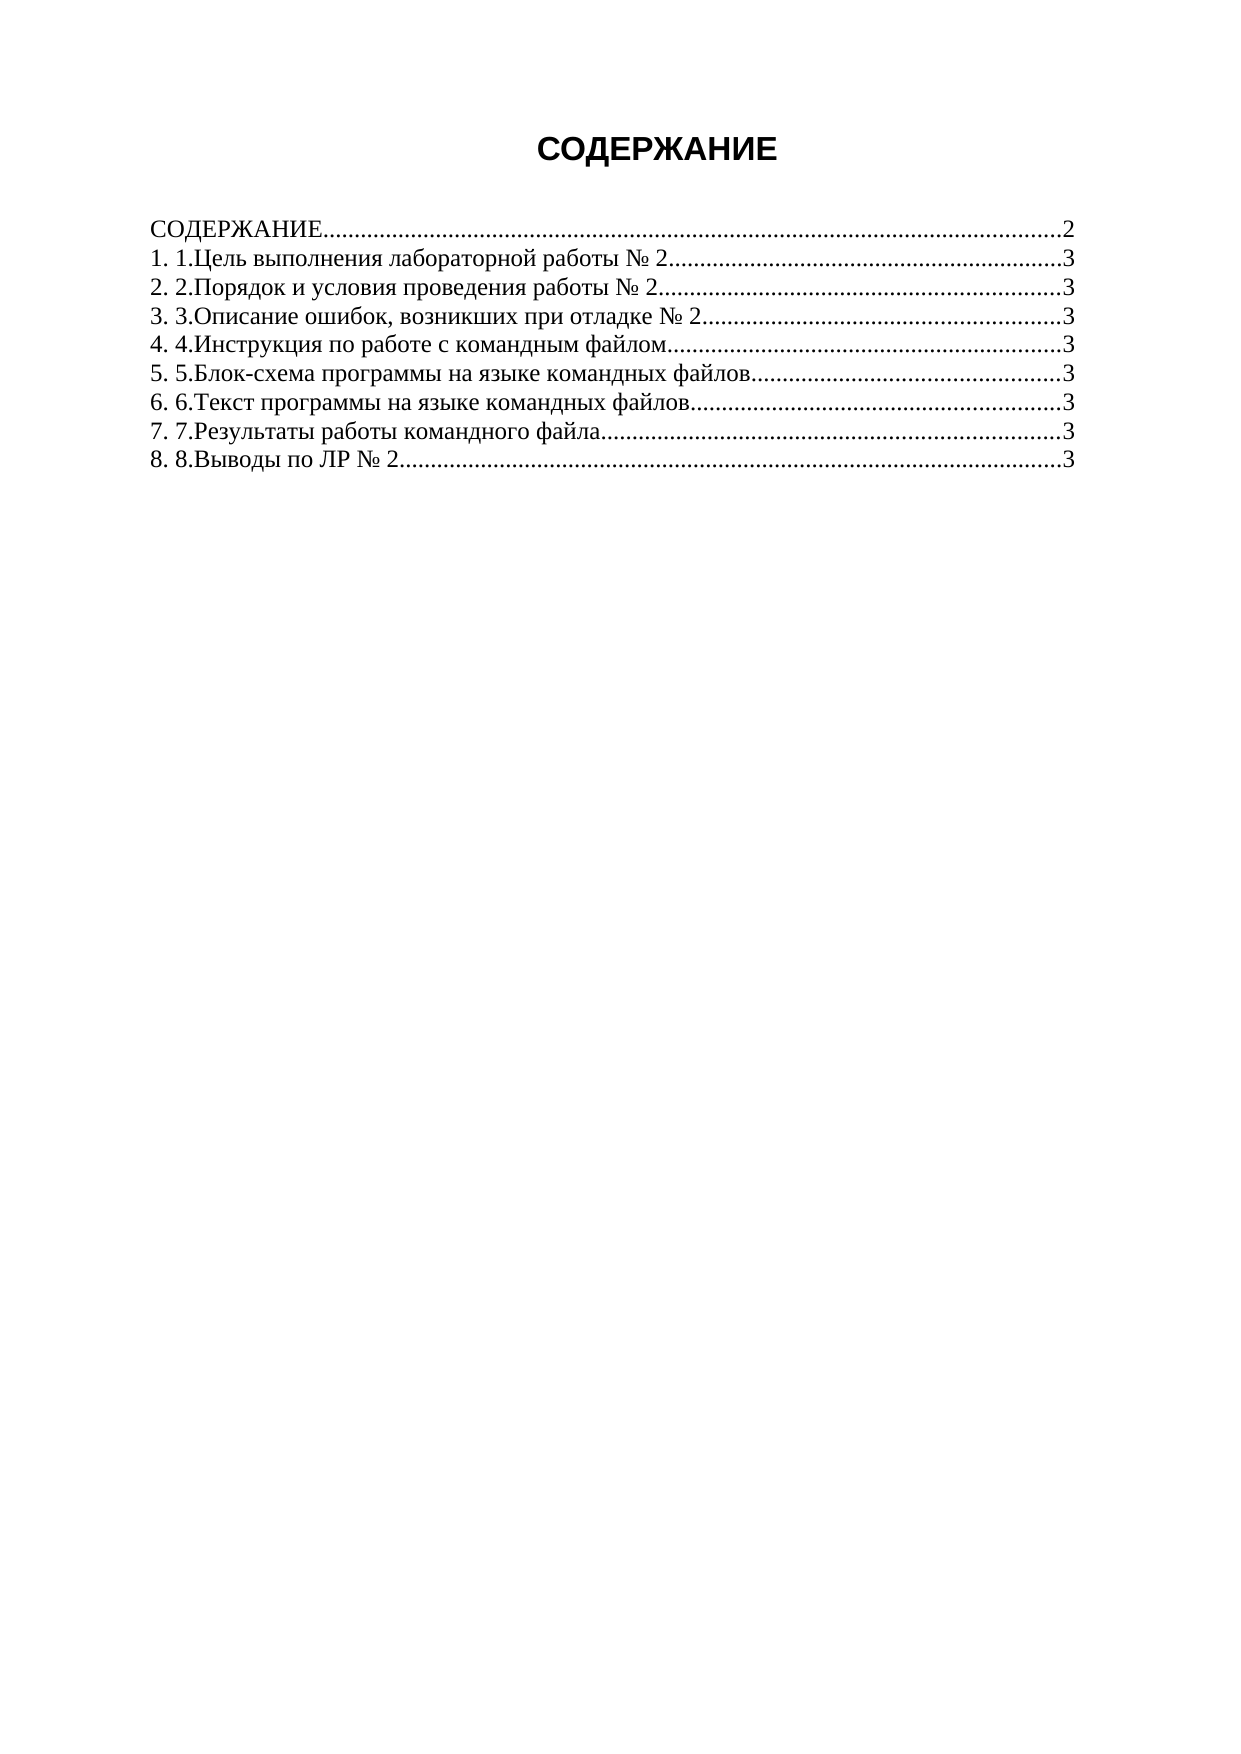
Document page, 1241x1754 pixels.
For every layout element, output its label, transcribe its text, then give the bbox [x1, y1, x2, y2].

text 5. 5.Блок-схема программы на языке командных файлов 3 [150, 358, 1152, 387]
text 4. 4.Инструкция по работе с командным файлом 3 [150, 329, 1152, 358]
text 3. 3.Описание ошибок, возникших при отладке № 2 3 [150, 301, 1152, 329]
text СОДЕРЖАНИЕ 2 [150, 214, 1152, 243]
subtitle СОДЕРЖАНИЕ [162, 129, 1152, 167]
text 1. 1.Цель выполнения лабораторной работы № 2 3 [150, 243, 1152, 272]
text 7. 7.Результаты работы командного файла 3 [150, 416, 1152, 444]
text 2. 2.Порядок и условия проведения работы № 2 3 [150, 272, 1152, 301]
text 8. 8.Выводы по ЛР № 2 3 [150, 444, 1152, 473]
text 6. 6.Текст программы на языке командных файлов 3 [150, 387, 1152, 416]
